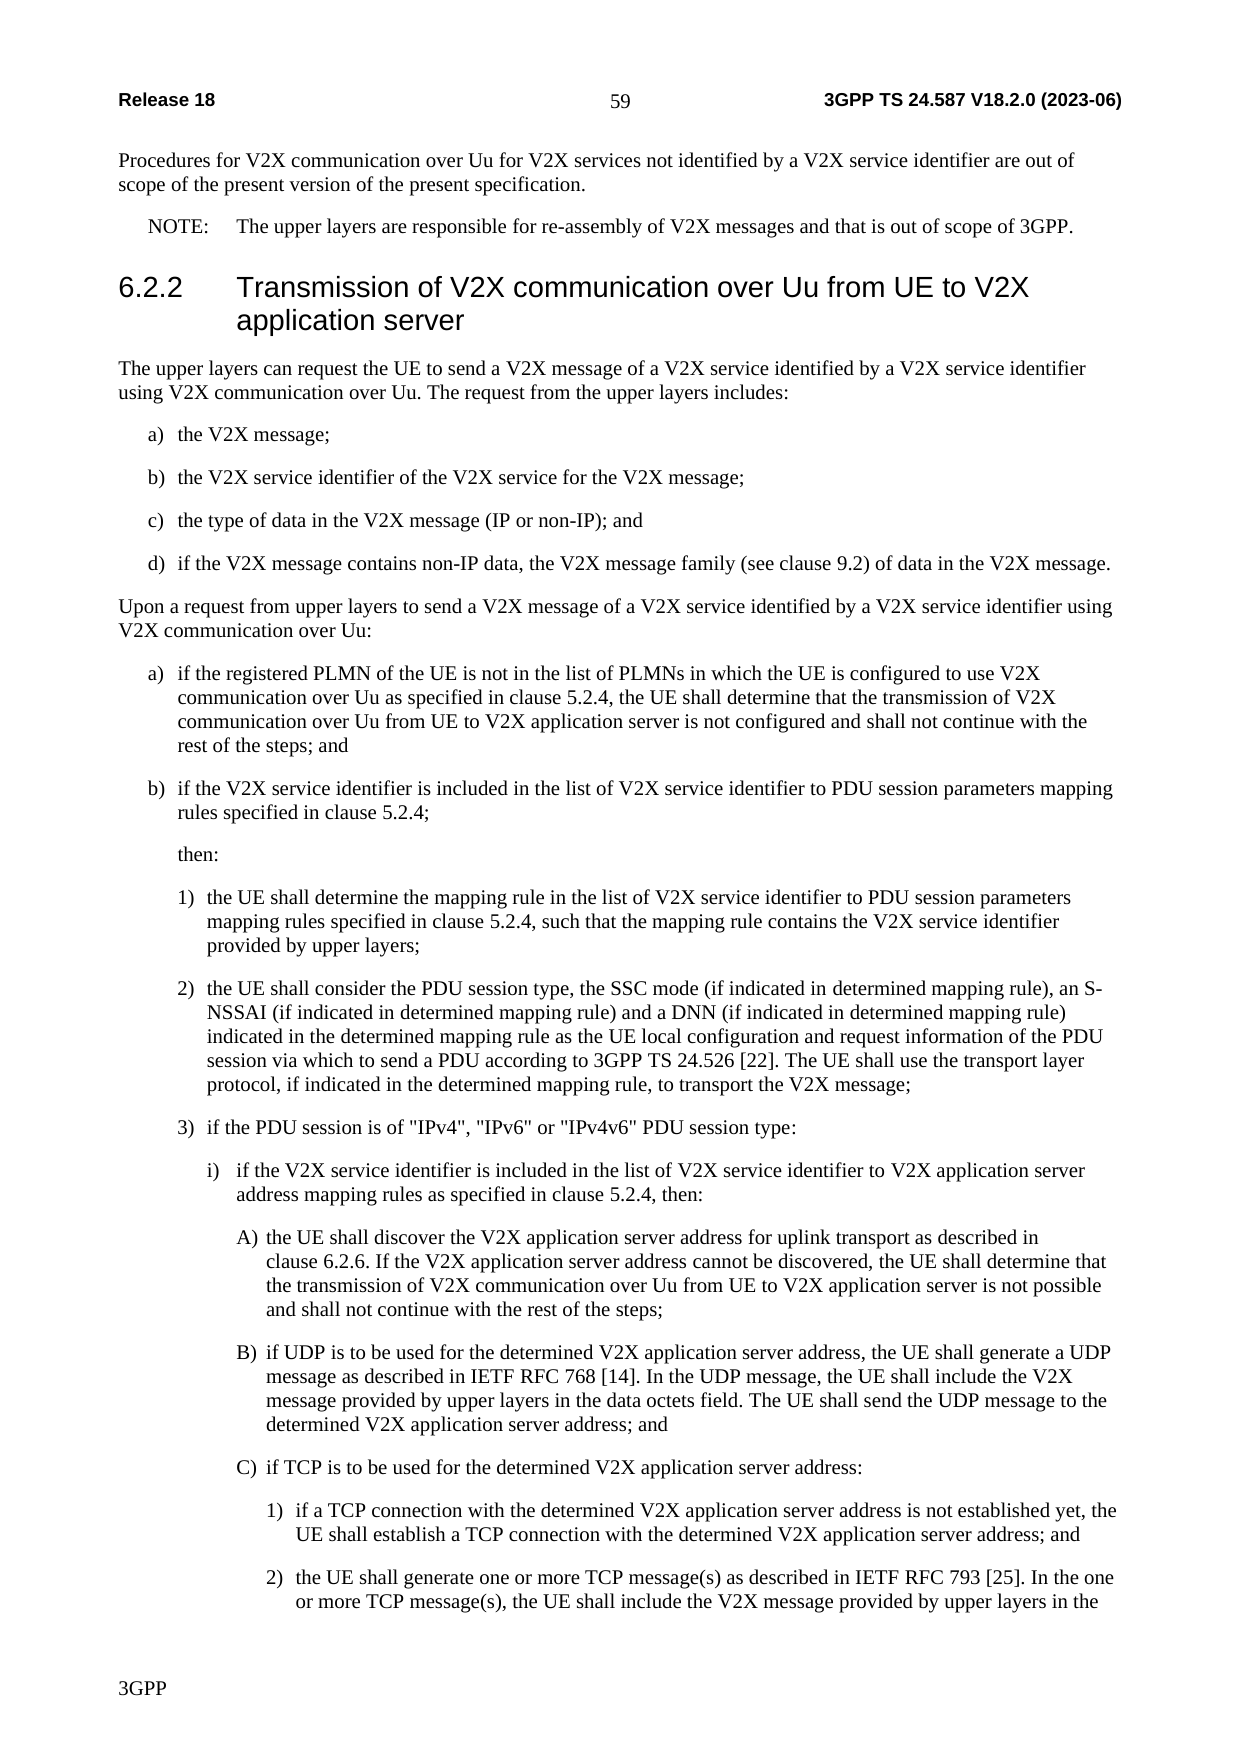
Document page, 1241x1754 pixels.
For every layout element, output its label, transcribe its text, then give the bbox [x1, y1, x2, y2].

text d) if the V2X message contains non-IP data, the V2X message family (see clause 9.2) of data in the V2X message. [148, 551, 1122, 575]
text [266, 1564, 1122, 1613]
text C) if TCP is to be used for the determined V2X application server address: [236, 1455, 1122, 1479]
text b) if the V2X service identifier is included in the list of V2X service identifier to PDU session parameters mapping rules specified in clause 5.2.4; [148, 776, 1122, 824]
text c) the type of data in the V2X message (IP or non-IP); and [148, 508, 1122, 532]
text 3) if the PDU session is of "IPv4", "IPv6" or "IPv4v6" PDU session type: [177, 1115, 1122, 1139]
text The upper layers can request the UE to send a V2X message of a V2X service identified by a V2X service identifier using V2X communication over Uu. The request from the upper layers includes: [118, 356, 1122, 404]
text A) the UE shall discover the V2X application server address for uplink transport as described in clause 6.2.6. If the V2X application server address cannot be discovered, the UE shall determine that the transmission of V2X communication over Uu from UE to V2X application server is not possible and shall not continue with the rest of the steps; [236, 1225, 1122, 1321]
text a) if the registered PLMN of the UE is not in the list of PLMNs in which the UE is configured to use V2X communication over Uu as specified in clause 5.2.4, the UE shall determine that the transmission of V2X communication over Uu from UE to V2X application server is not configured and shall not continue with the rest of the steps; and [148, 661, 1122, 757]
subtitle 6.2.2 Transmission of V2X communication over Uu from UE to V2X application server [118, 270, 1122, 337]
text B) if UDP is to be used for the determined V2X application server address, the UE shall generate a UDP message as described in IETF RFC 768 [14]. In the UDP message, the UE shall include the V2X message provided by upper layers in the data octets field. The UE shall send the UDP message to the determined V2X application server address; and [236, 1340, 1122, 1436]
text 1) the UE shall determine the mapping rule in the list of V2X service identifier to PDU session parameters mapping rules specified in clause 5.2.4, such that the mapping rule contains the V2X service identifier provided by upper layers; [177, 885, 1122, 957]
text NOTE: The upper layers are responsible for re-assembly of V2X messages and that is out of scope of 3GPP. [148, 214, 1122, 238]
text 2) the UE shall consider the PDU session type, the SSC mode (if indicated in determined mapping rule), an S-NSSAI (if indicated in determined mapping rule) and a DNN (if indicated in determined mapping rule) indicated in the determined mapping rule as the UE local configuration and request information of the PDU session via which to send a PDU according to 3GPP TS 24.526 [22]. The UE shall use the transport layer protocol, if indicated in the determined mapping rule, to transport the V2X message; [177, 976, 1122, 1096]
text 1) if a TCP connection with the determined V2X application server address is not established yet, the UE shall establish a TCP connection with the determined V2X application server address; and [266, 1498, 1122, 1546]
text b) the V2X service identifier of the V2X service for the V2X message; [148, 465, 1122, 489]
text i) if the V2X service identifier is included in the list of V2X service identifier to V2X application server address mapping rules as specified in clause 5.2.4, then: [207, 1158, 1122, 1206]
text Procedures for V2X communication over Uu for V2X services not identified by a V2X service identifier are out of scope of the present version of the present specification. [118, 147, 1122, 196]
text then: [148, 842, 1122, 866]
text Upon a request from upper layers to send a V2X message of a V2X service identified by a V2X service identifier using V2X communication over Uu: [118, 594, 1122, 642]
text a) the V2X message; [148, 422, 1122, 446]
